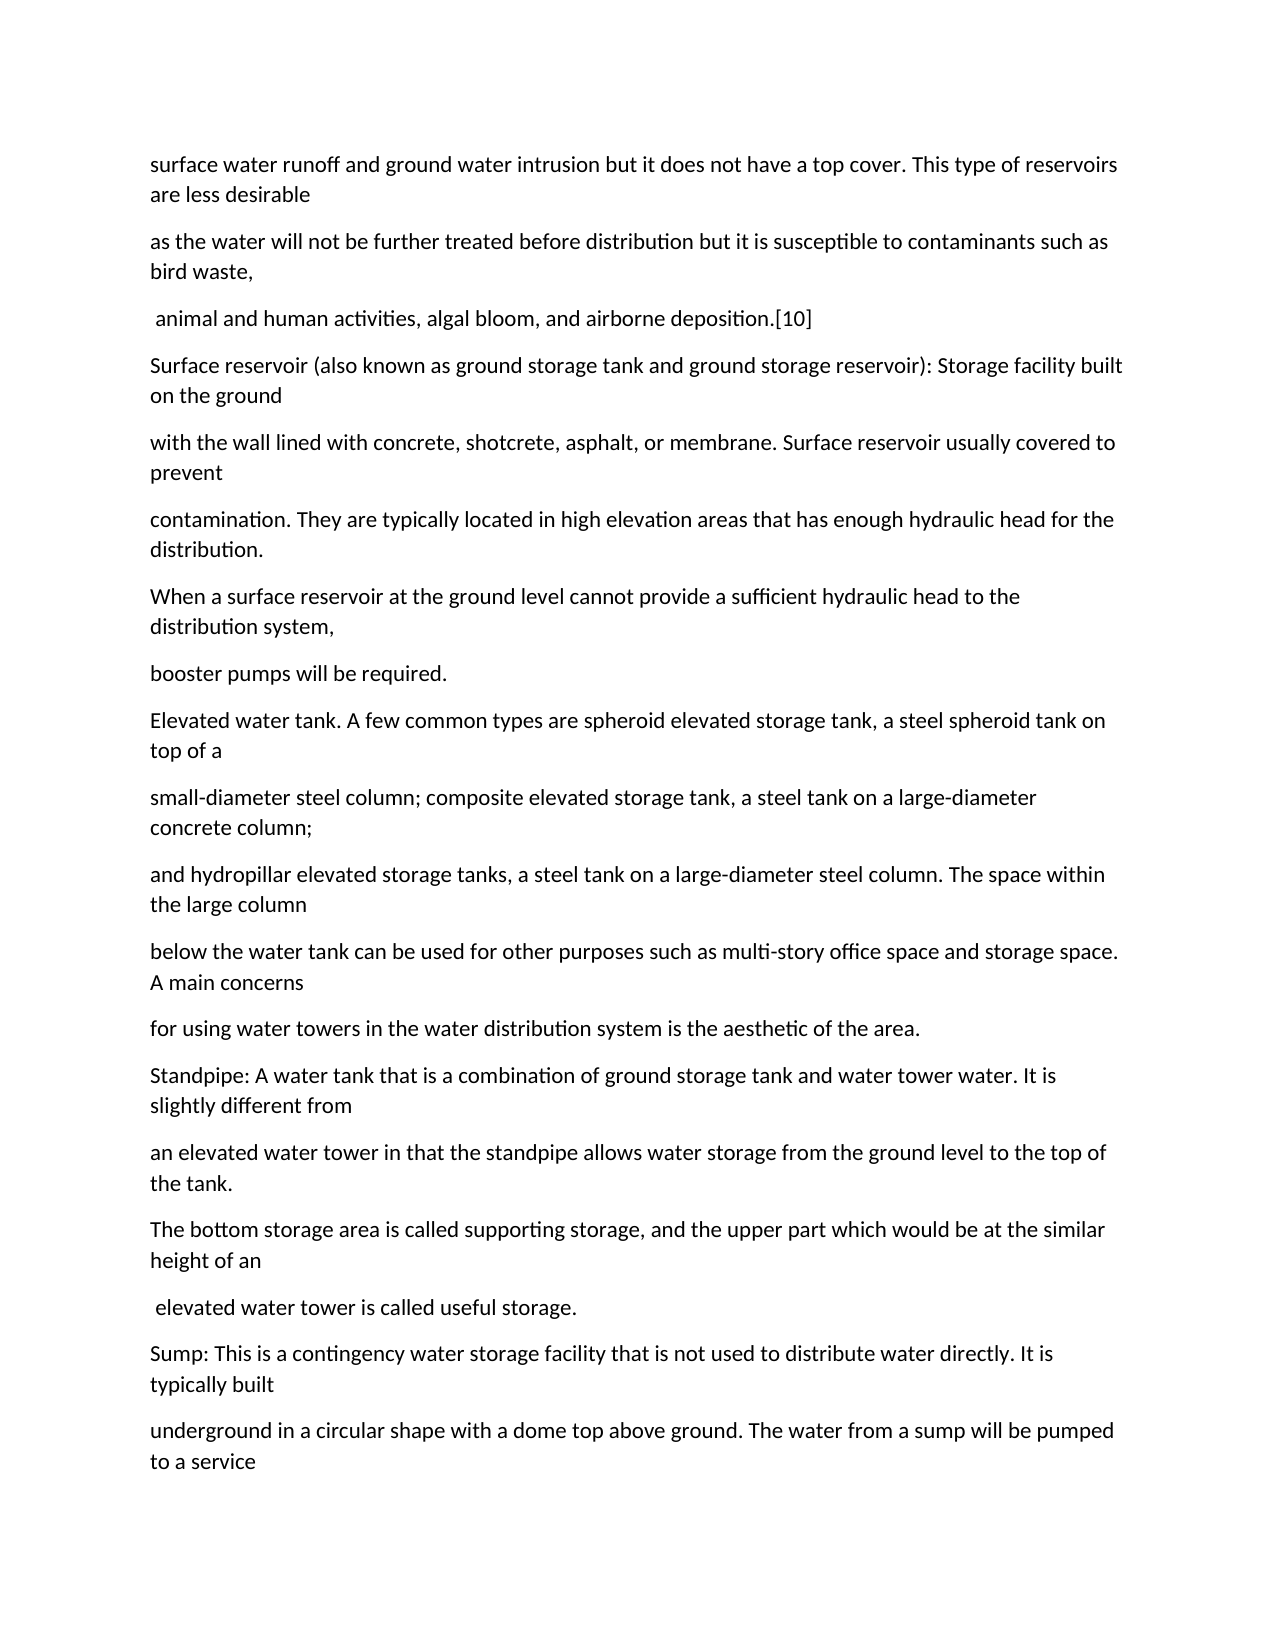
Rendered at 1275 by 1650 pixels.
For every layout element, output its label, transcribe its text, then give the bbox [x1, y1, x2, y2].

text underground in a circular shape with a dome top above ground. The water from a sump will be pumped to a service [150, 1417, 1125, 1475]
text booster pumps will be required. [150, 659, 1125, 687]
text an elevated water tower in that the standpipe allows water storage from the ground level to the top of the tank. [150, 1138, 1125, 1197]
text When a surface reservoir at the ground level cannot provide a sufficient hydraulic head to the distribution system, [150, 582, 1125, 641]
text Sump: This is a contingency water storage facility that is not used to distribute water directly. It is typically built [150, 1339, 1125, 1398]
text elevated water tower is called useful storage. [150, 1293, 1125, 1321]
text surface water runoff and ground water intrusion but it does not have a top cover. This type of reservoirs are less desirable [150, 150, 1125, 208]
text Standpipe: A water tank that is a combination of ground storage tank and water tower water. It is slightly different from [150, 1061, 1125, 1120]
text Surface reservoir (also known as ground storage tank and ground storage reservoir): Storage facility built on the ground [150, 351, 1125, 409]
text Elevated water tank. A few common types are spheroid elevated storage tank, a steel spheroid tank on top of a [150, 706, 1125, 764]
text below the water tank can be used for other purposes such as multi-story office space and storage space. A main concerns [150, 937, 1125, 996]
text animal and human activities, algal bloom, and airborne deposition.[10] [150, 304, 1125, 332]
text for using water towers in the water distribution system is the aesthetic of the area. [150, 1014, 1125, 1043]
text The bottom storage area is called supporting storage, and the upper part which would be at the similar height of an [150, 1216, 1125, 1274]
text contamination. They are typically located in high elevation areas that has enough hydraulic head for the distribution. [150, 505, 1125, 563]
text as the water will not be further treated before distribution but it is susceptible to contaminants such as bird waste, [150, 227, 1125, 285]
text and hydropillar elevated storage tanks, a steel tank on a large-diameter steel column. The space within the large column [150, 860, 1125, 919]
text with the wall lined with concrete, shotcrete, asphalt, or membrane. Surface reservoir usually covered to prevent [150, 428, 1125, 486]
text small-diameter steel column; composite elevated storage tank, a steel tank on a large-diameter concrete column; [150, 783, 1125, 842]
